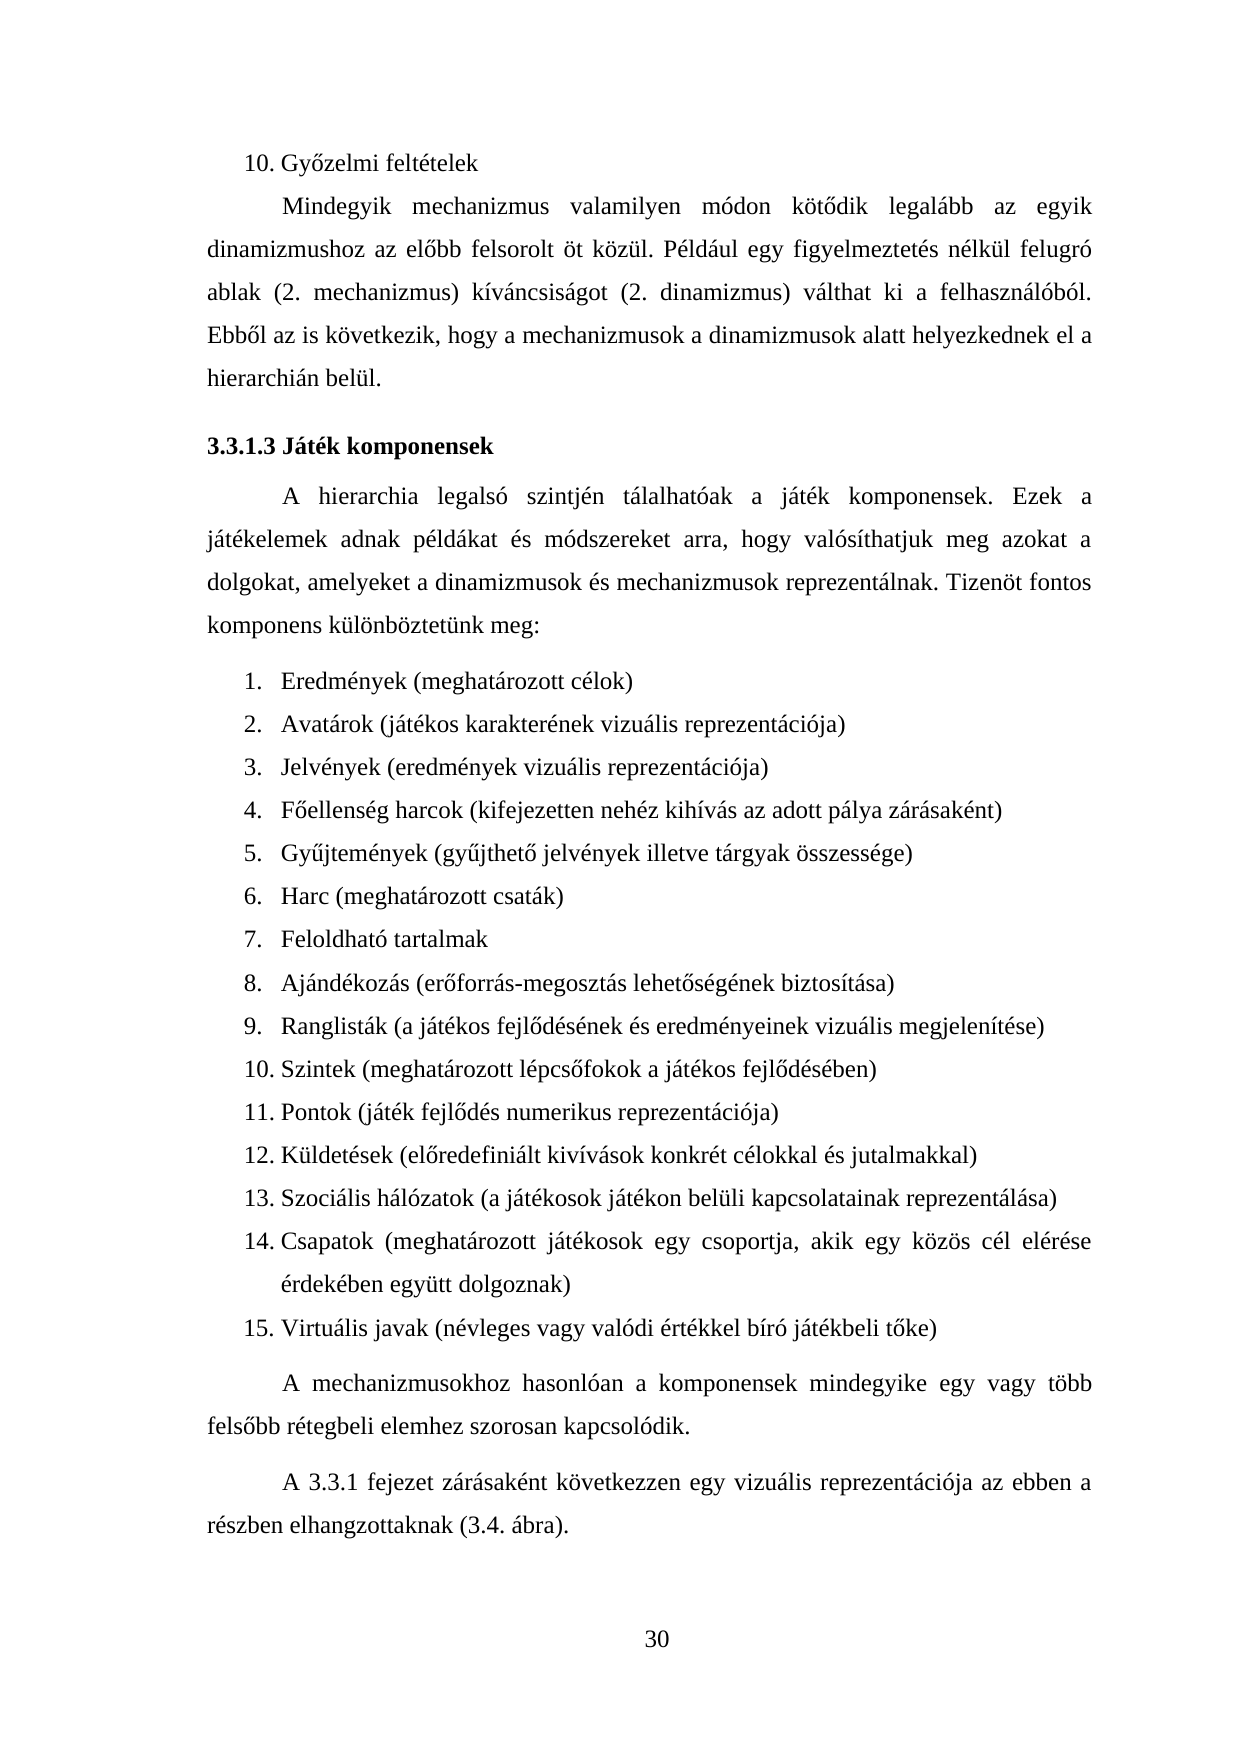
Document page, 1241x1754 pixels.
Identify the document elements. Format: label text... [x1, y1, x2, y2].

list Ranglisták (a játékos fejlődésének és eredményeinek vizuális megjelenítése) [243, 1011, 1092, 1039]
list Jelvények (eredmények vizuális reprezentációja) [243, 752, 1092, 781]
list Virtuális javak (névleges vagy valódi értékkel bíró játékbeli tőke) [243, 1313, 1092, 1341]
list Harc (meghatározott csaták) [243, 881, 1092, 910]
list Avatárok (játékos karakterének vizuális reprezentációja) [243, 709, 1092, 738]
text Mindegyik mechanizmus valamilyen módon kötődik legalább az egyik dinamizmushoz az előbb felsorolt öt közül. Például egy figyelmeztetés nélkül felugró ablak (2. mechanizmus) kíváncsiságot (2. dinamizmus) válthat ki a felhasználóból. Ebből az is következik, hogy a mechanizmusok a dinamizmusok alatt helyezkednek el a hierarchián belül. [207, 191, 1092, 392]
list Szociális hálózatok (a játékosok játékon belüli kapcsolatainak reprezentálása) [243, 1183, 1092, 1212]
text A mechanizmusokhoz hasonlóan a komponensek mindegyike egy vagy több felsőbb rétegbeli elemhez szorosan kapcsolódik. [207, 1368, 1092, 1440]
list Győzelmi feltételek [243, 148, 1092, 176]
list Főellenség harcok (kifejezetten nehéz kihívás az adott pálya zárásaként) [243, 795, 1092, 824]
list Ajándékozás (erőforrás-megosztás lehetőségének biztosítása) [243, 968, 1092, 996]
list Csapatok (meghatározott játékosok egy csoportja, akik egy közös cél elérése érdekében együtt dolgoznak) [243, 1226, 1092, 1298]
list Szintek (meghatározott lépcsőfokok a játékos fejlődésében) [243, 1054, 1092, 1083]
list Pontok (játék fejlődés numerikus reprezentációja) [243, 1097, 1092, 1126]
list Eredmények (meghatározott célok) [243, 666, 1092, 694]
list Küldetések (előredefiniált kivívások konkrét célokkal és jutalmakkal) [243, 1140, 1092, 1169]
text A hierarchia legalsó szintjén tálalhatóak a játék komponensek. Ezek a játékelemek adnak példákat és módszereket arra, hogy valósíthatjuk meg azokat a dolgokat, amelyeket a dinamizmusok és mechanizmusok reprezentálnak. Tizenöt fontos komponens különböztetünk meg: [207, 481, 1092, 639]
subtitle Játék komponensek [207, 431, 1092, 460]
list Feloldható tartalmak [243, 924, 1092, 953]
list Gyűjtemények (gyűjthető jelvények illetve tárgyak összessége) [243, 838, 1092, 867]
